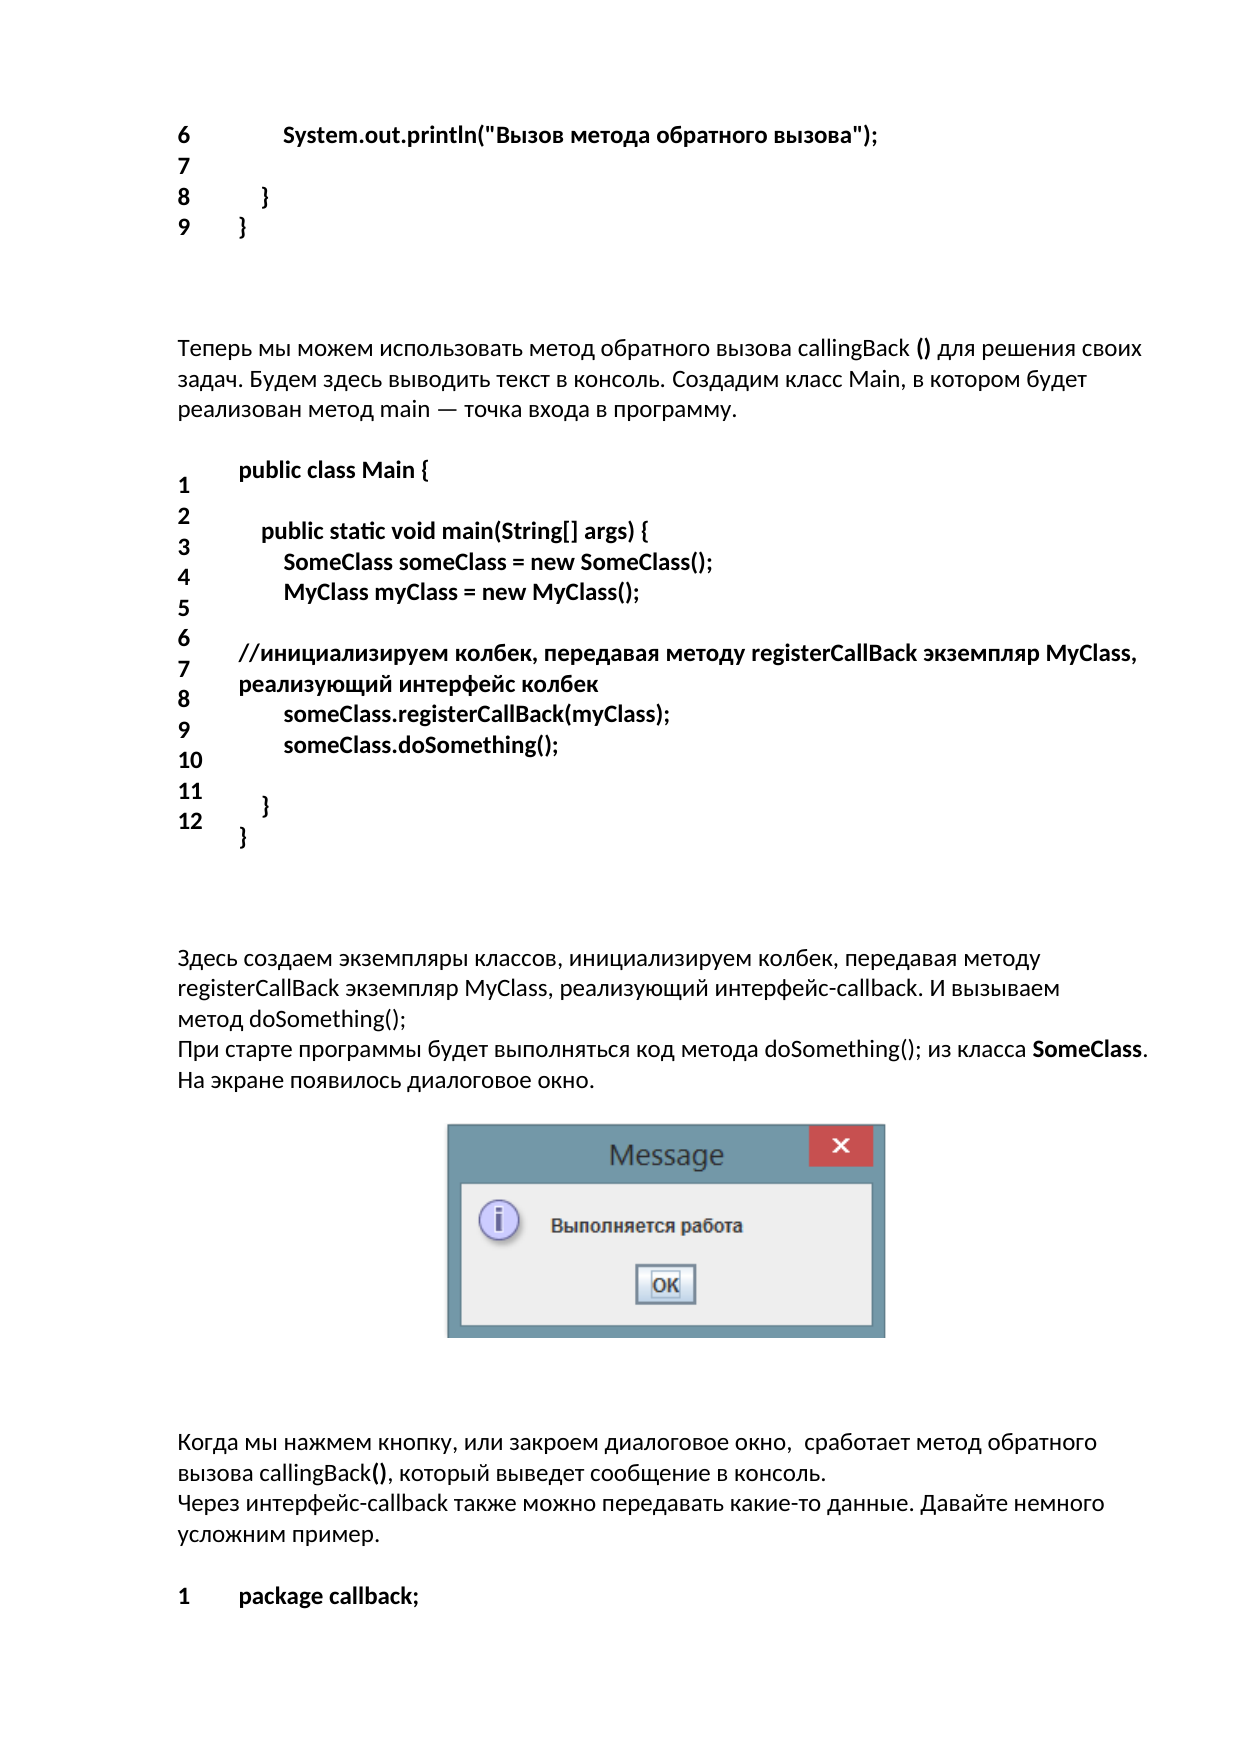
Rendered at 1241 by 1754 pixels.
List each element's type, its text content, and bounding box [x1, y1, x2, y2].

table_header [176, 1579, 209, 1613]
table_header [209, 1579, 1159, 1613]
text Когда мы нажмем кнопку, или закроем диалоговое окно, сработает метод обратного вызова callingBack(), который выведет сообщение в консоль. [177, 1426, 1152, 1487]
table_header 1 2 3 4 5 6 7 8 9 10 11 12 [176, 453, 209, 853]
table_header public class Main { public static void main(String[] args) { SomeClass someClass = new SomeClass(); MyClass myClass = new MyClass(); //инициализируем колбек, передавая методу registerCallBack экземпляр MyClass, реализующий интерфейс колбек someClass.registerCallBack(myClass); someClass.doSomething(); } } [209, 453, 1159, 853]
text Через интерфейс-callback также можно передавать какие-то данные. Давайте немного усложним пример. [177, 1487, 1152, 1548]
text При старте программы будет выполняться код метода doSomething(); из класса SomeClass. На экране появилось диалоговое окно. [177, 1033, 1152, 1094]
table_header 1 2 3 4 5 6 7 8 9 [176, 118, 196, 243]
picture [443, 1123, 886, 1338]
text Здесь создаем экземпляры классов, инициализируем колбек, передавая методу registerCallBack экземпляр MyClass, реализующий интерфейс-callback. И вызываем метод doSomething(); [177, 942, 1152, 1033]
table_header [196, 118, 884, 243]
text Теперь мы можем использовать метод обратного вызова callingBack () для решения своих задач. Будем здесь выводить текст в консоль. Создадим класс Main, в котором будет реализован метод main — точка входа в программу. [177, 332, 1152, 424]
